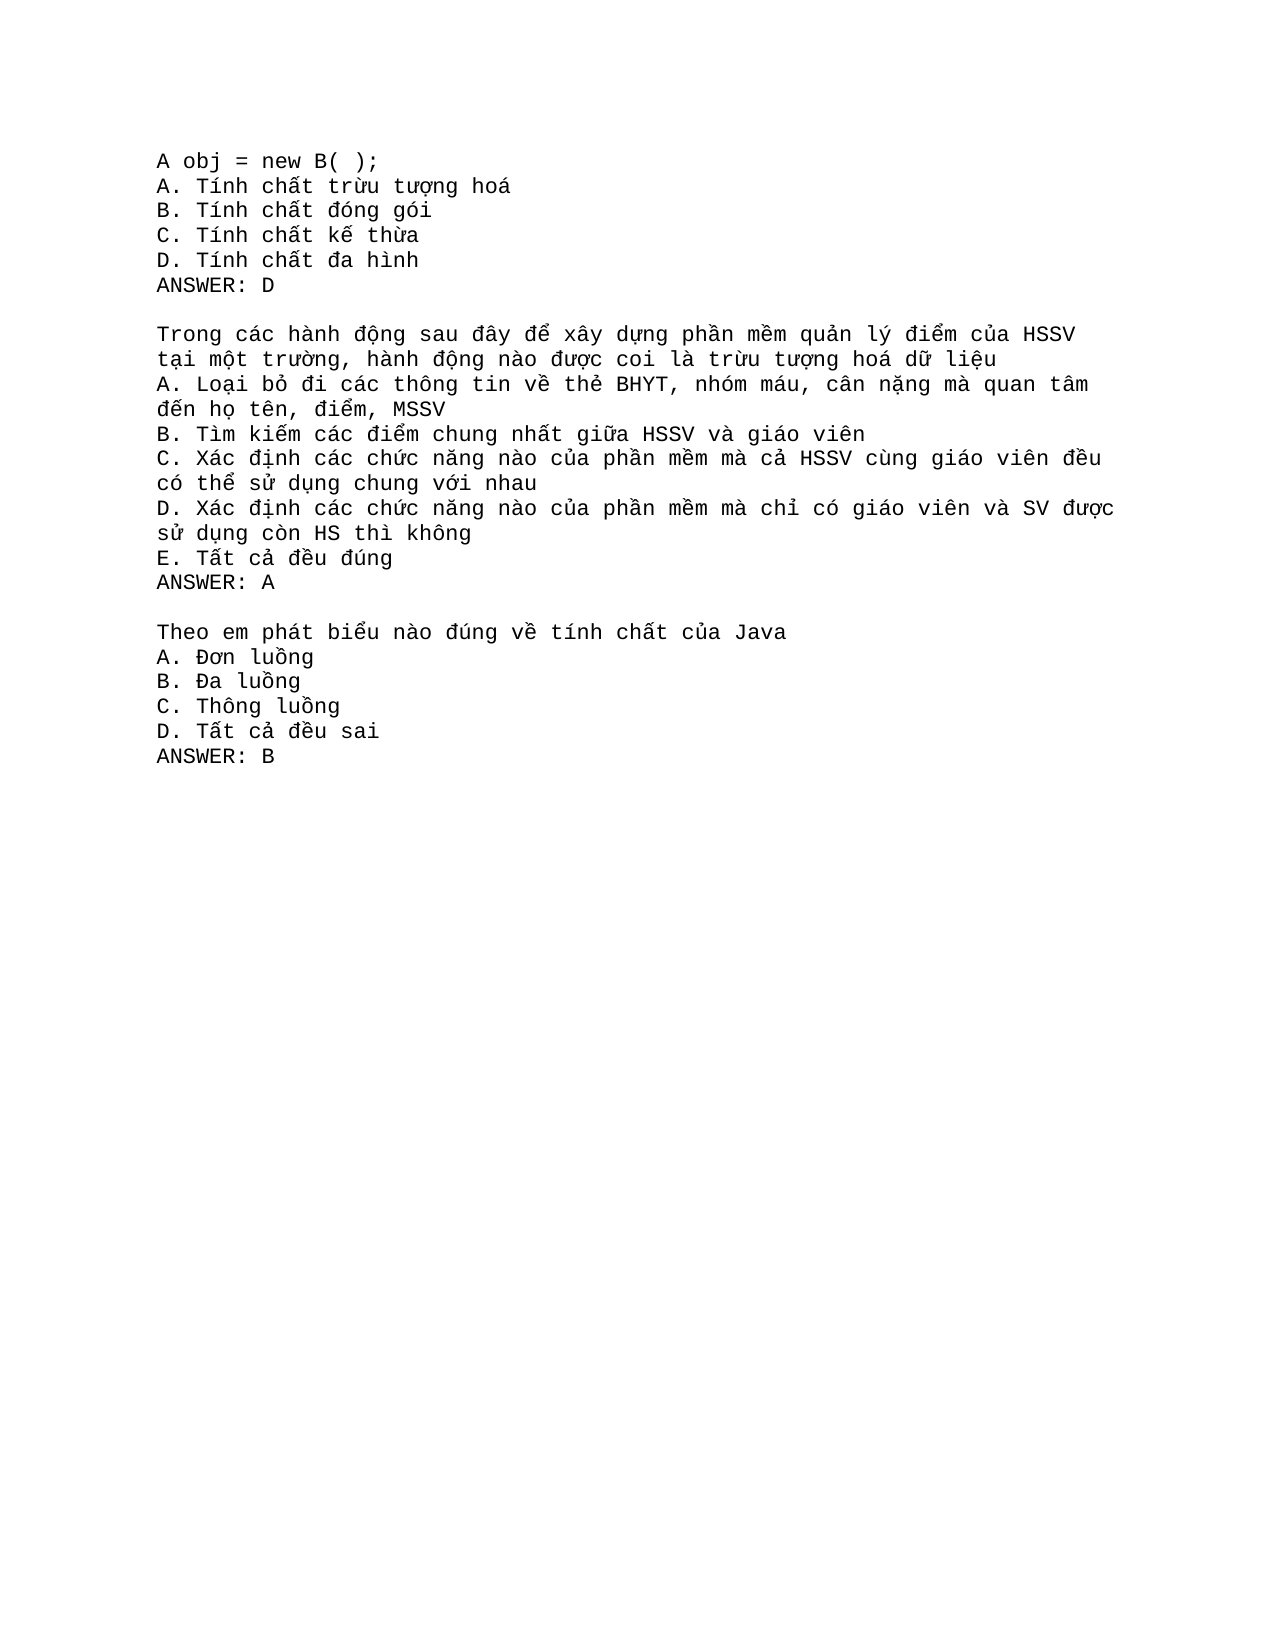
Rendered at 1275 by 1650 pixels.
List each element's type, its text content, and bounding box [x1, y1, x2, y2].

text C. Xác định các chức năng nào của phần mềm mà cả HSSV cùng giáo viên đều có thể sử dụng chung với nhau [156, 447, 1118, 497]
text A. Tính chất trừu tượng hoá [156, 175, 1118, 199]
text E. Tất cả đều đúng [156, 547, 1118, 571]
text ANSWER: A [156, 571, 1118, 596]
text B. Tính chất đóng gói [156, 199, 1118, 224]
text A. Loại bỏ đi các thông tin về thẻ BHYT, nhóm máu, cân nặng mà quan tâm đến họ tên, điểm, MSSV [156, 373, 1118, 423]
text C. Tính chất kế thừa [156, 224, 1118, 249]
text D. Tất cả đều sai [156, 720, 1118, 745]
text D. Xác định các chức năng nào của phần mềm mà chỉ có giáo viên và SV được sử dụng còn HS thì không [156, 497, 1118, 547]
text ANSWER: B [156, 745, 1118, 770]
text B. Tìm kiếm các điểm chung nhất giữa HSSV và giáo viên [156, 423, 1118, 447]
text ANSWER: D [156, 274, 1118, 299]
text Theo em phát biểu nào đúng về tính chất của Java [156, 621, 1118, 646]
text A obj = new B( ); [156, 150, 1118, 175]
text A. Đơn luồng [156, 646, 1118, 671]
text D. Tính chất đa hình [156, 249, 1118, 274]
text B. Đa luồng [156, 671, 1118, 695]
text C. Thông luồng [156, 695, 1118, 720]
text Trong các hành động sau đây để xây dựng phần mềm quản lý điểm của HSSV tại một trường, hành động nào được coi là trừu tượng hoá dữ liệu [156, 323, 1118, 373]
